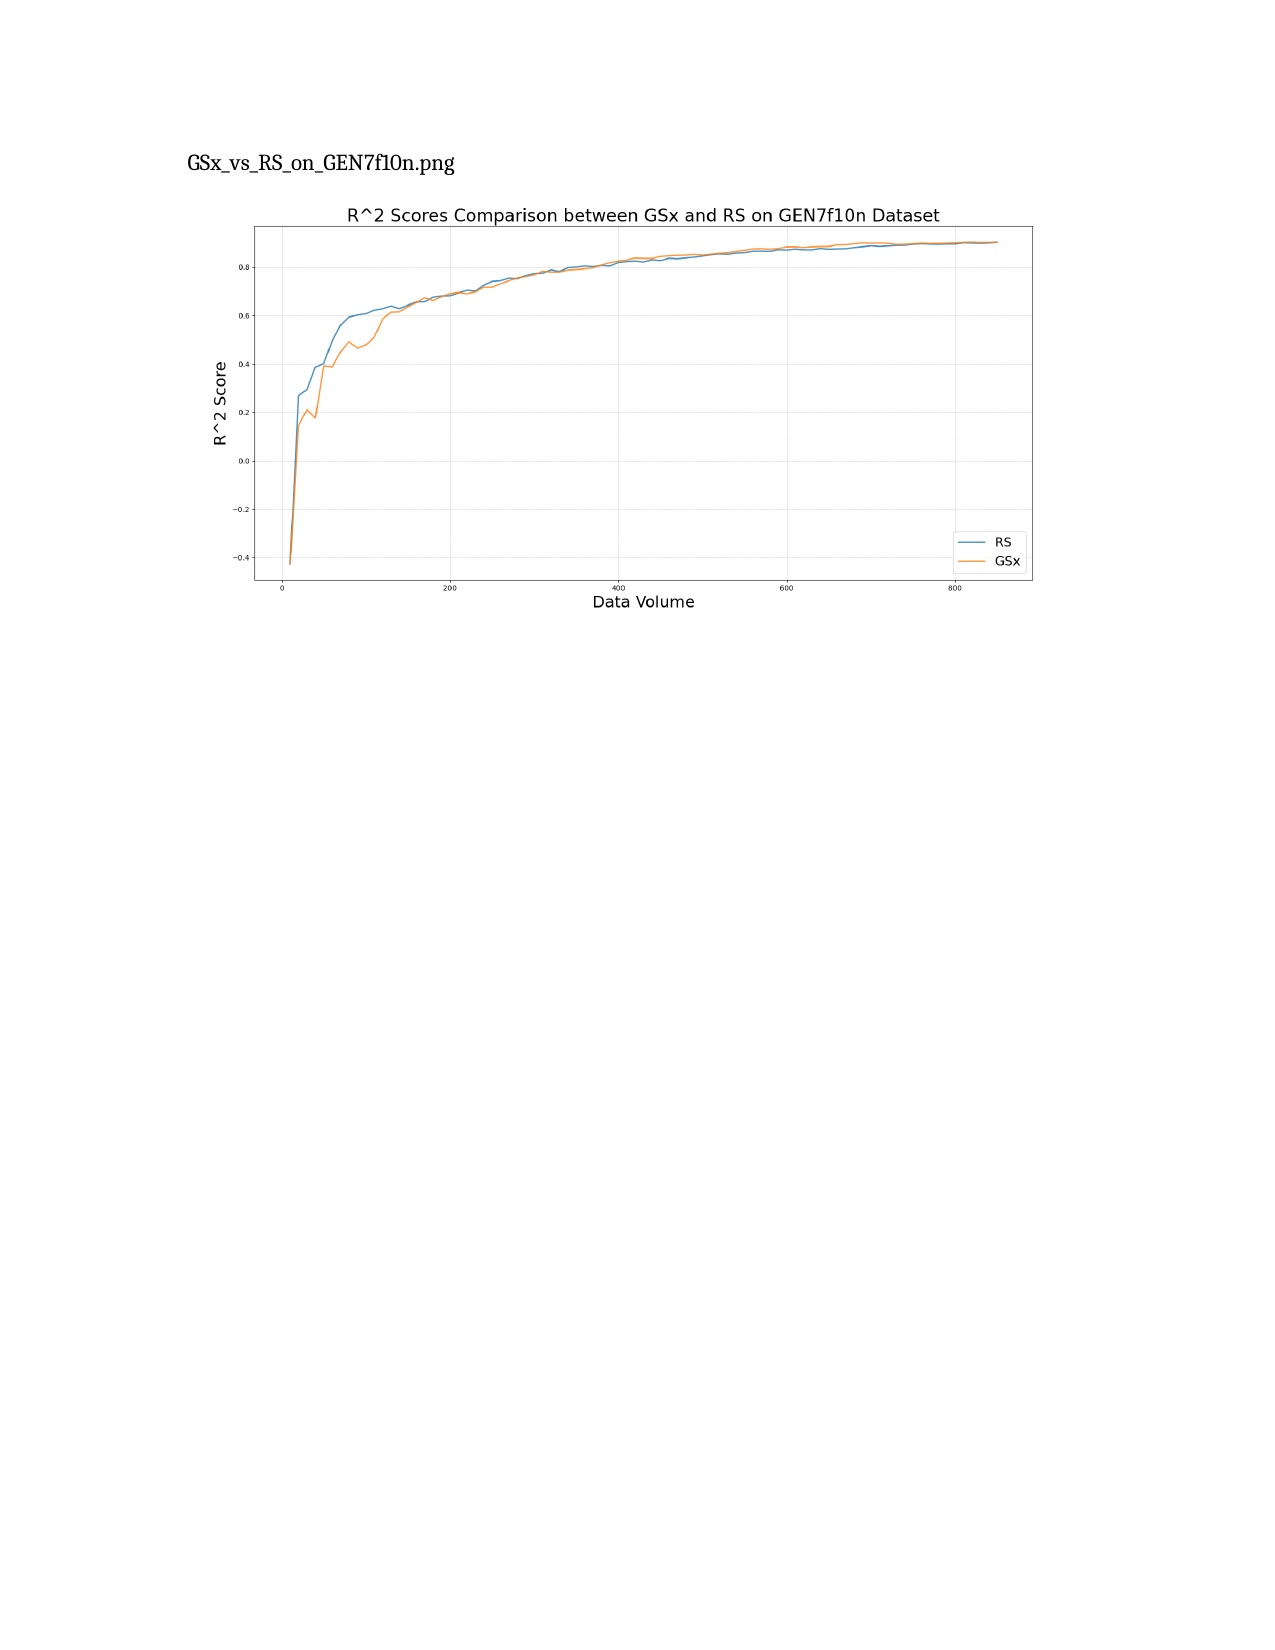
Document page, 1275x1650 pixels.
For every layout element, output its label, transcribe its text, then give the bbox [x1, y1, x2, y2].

text GSx_vs_RS_on_GEN7f10n.png [187, 150, 1087, 176]
picture [206, 201, 1040, 618]
